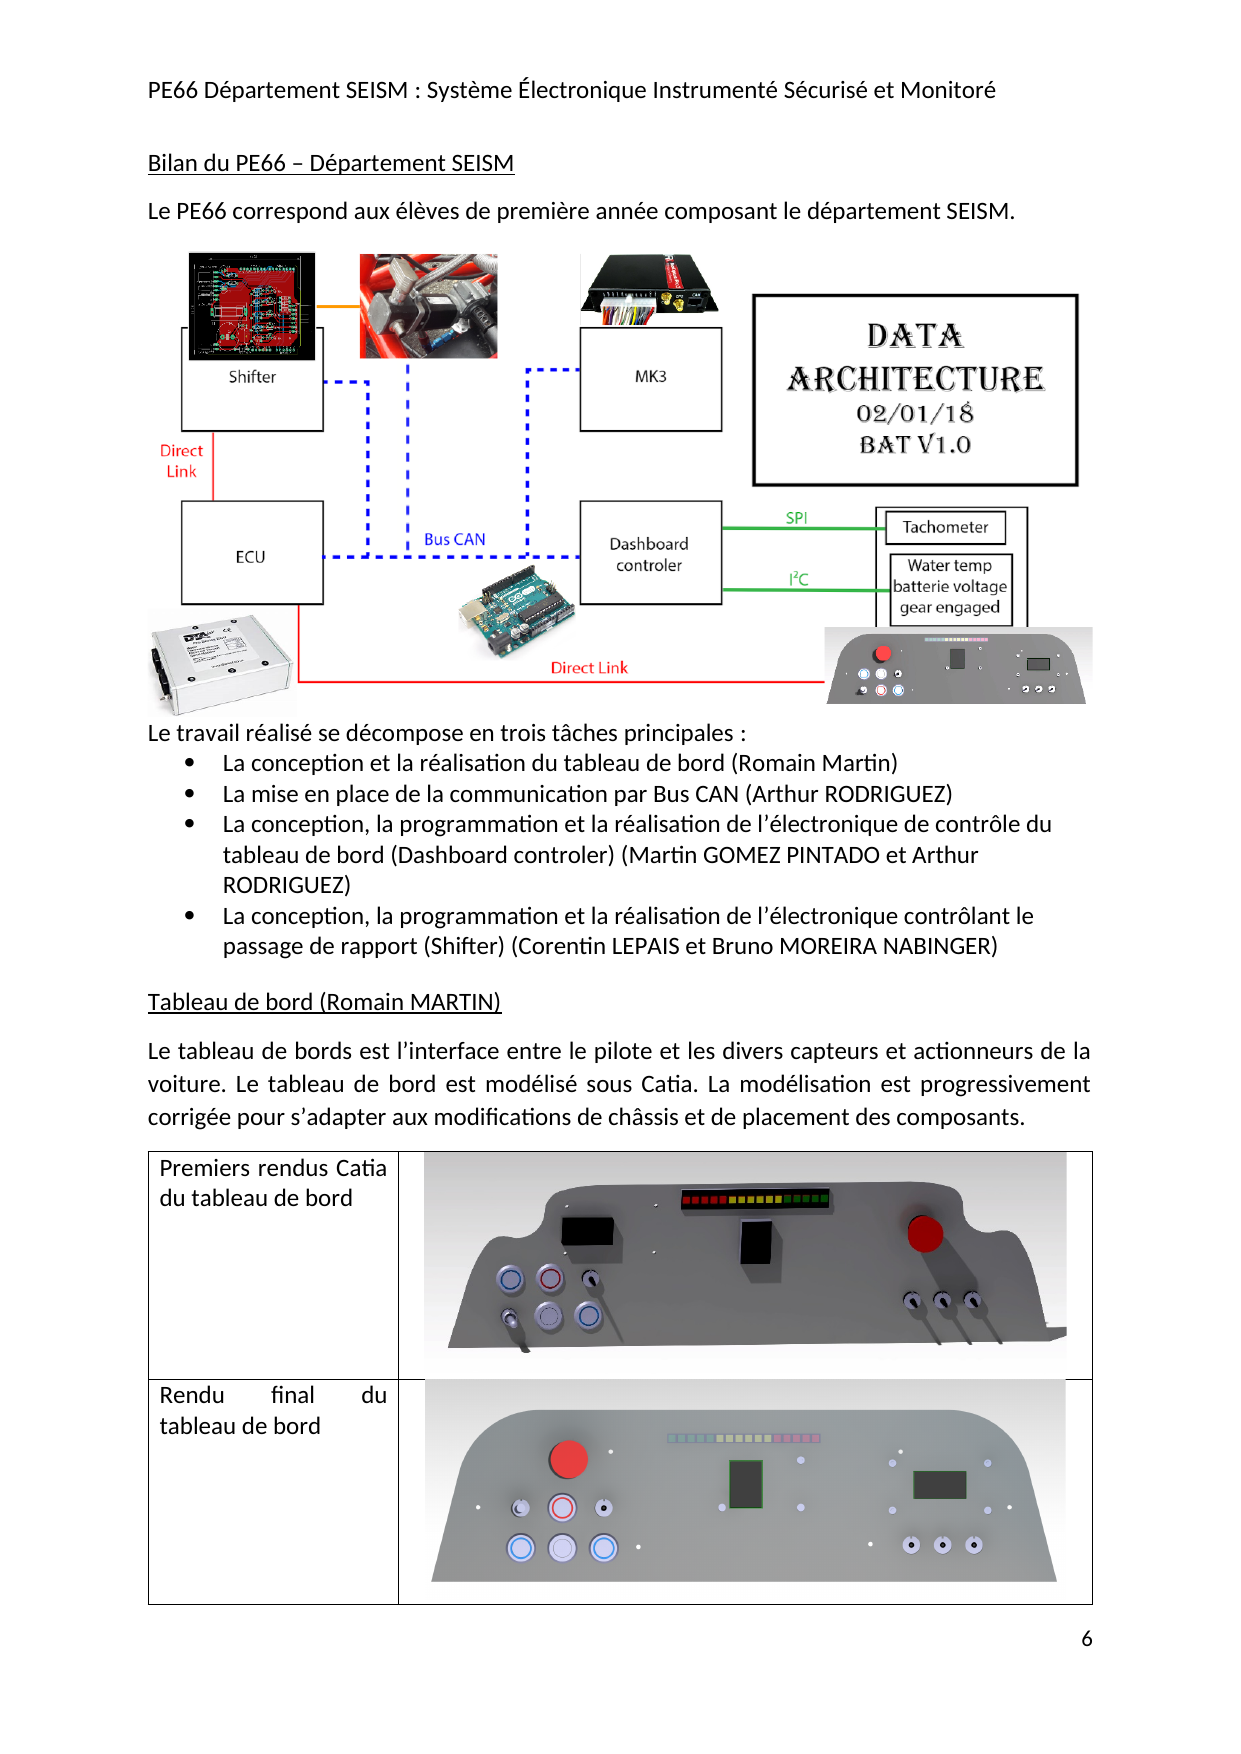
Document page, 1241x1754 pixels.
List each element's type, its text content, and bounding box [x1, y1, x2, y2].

list La conception et la réalisation du tableau de bord (Romain Martin) [185, 747, 1093, 778]
text Le tableau de bords est l’interface entre le pilote et les divers capteurs et actionneurs de la voiture. Le tableau de bord est modélisé sous Catia. La modélisation est progressivement corrigée pour s’adapter aux modifications de châssis et de placement des composants. [148, 1036, 1093, 1132]
table_cell [399, 1380, 1092, 1604]
table_header Premiers rendus Catia du tableau de bord [149, 1152, 398, 1378]
text Le travail réalisé se décompose en trois tâches principales : [148, 717, 1093, 747]
text Bilan du PE66 – Département SEISM [148, 148, 1093, 178]
table_header [1067, 1152, 1092, 1378]
text Le PE66 correspond aux élèves de première année composant le département SEISM. [148, 195, 1093, 225]
table_header [399, 1152, 424, 1378]
picture [424, 1152, 1067, 1600]
list La conception, la programmation et la réalisation de l’électronique de contrôle du tableau de bord (Dashboard controler) (Martin GOMEZ PINTADO et Arthur RODRIGUEZ) [185, 808, 1093, 900]
picture [147, 250, 1093, 717]
table_cell Rendu final du tableau de bord [149, 1380, 398, 1604]
list La conception, la programmation et la réalisation de l’électronique contrôlant le passage de rapport (Shifter) (Corentin LEPAIS et Bruno MOREIRA NABINGER) [185, 900, 1093, 961]
list La mise en place de la communication par Bus CAN (Arthur RODRIGUEZ) [185, 778, 1093, 808]
text Tableau de bord (Romain MARTIN) [148, 986, 1093, 1016]
